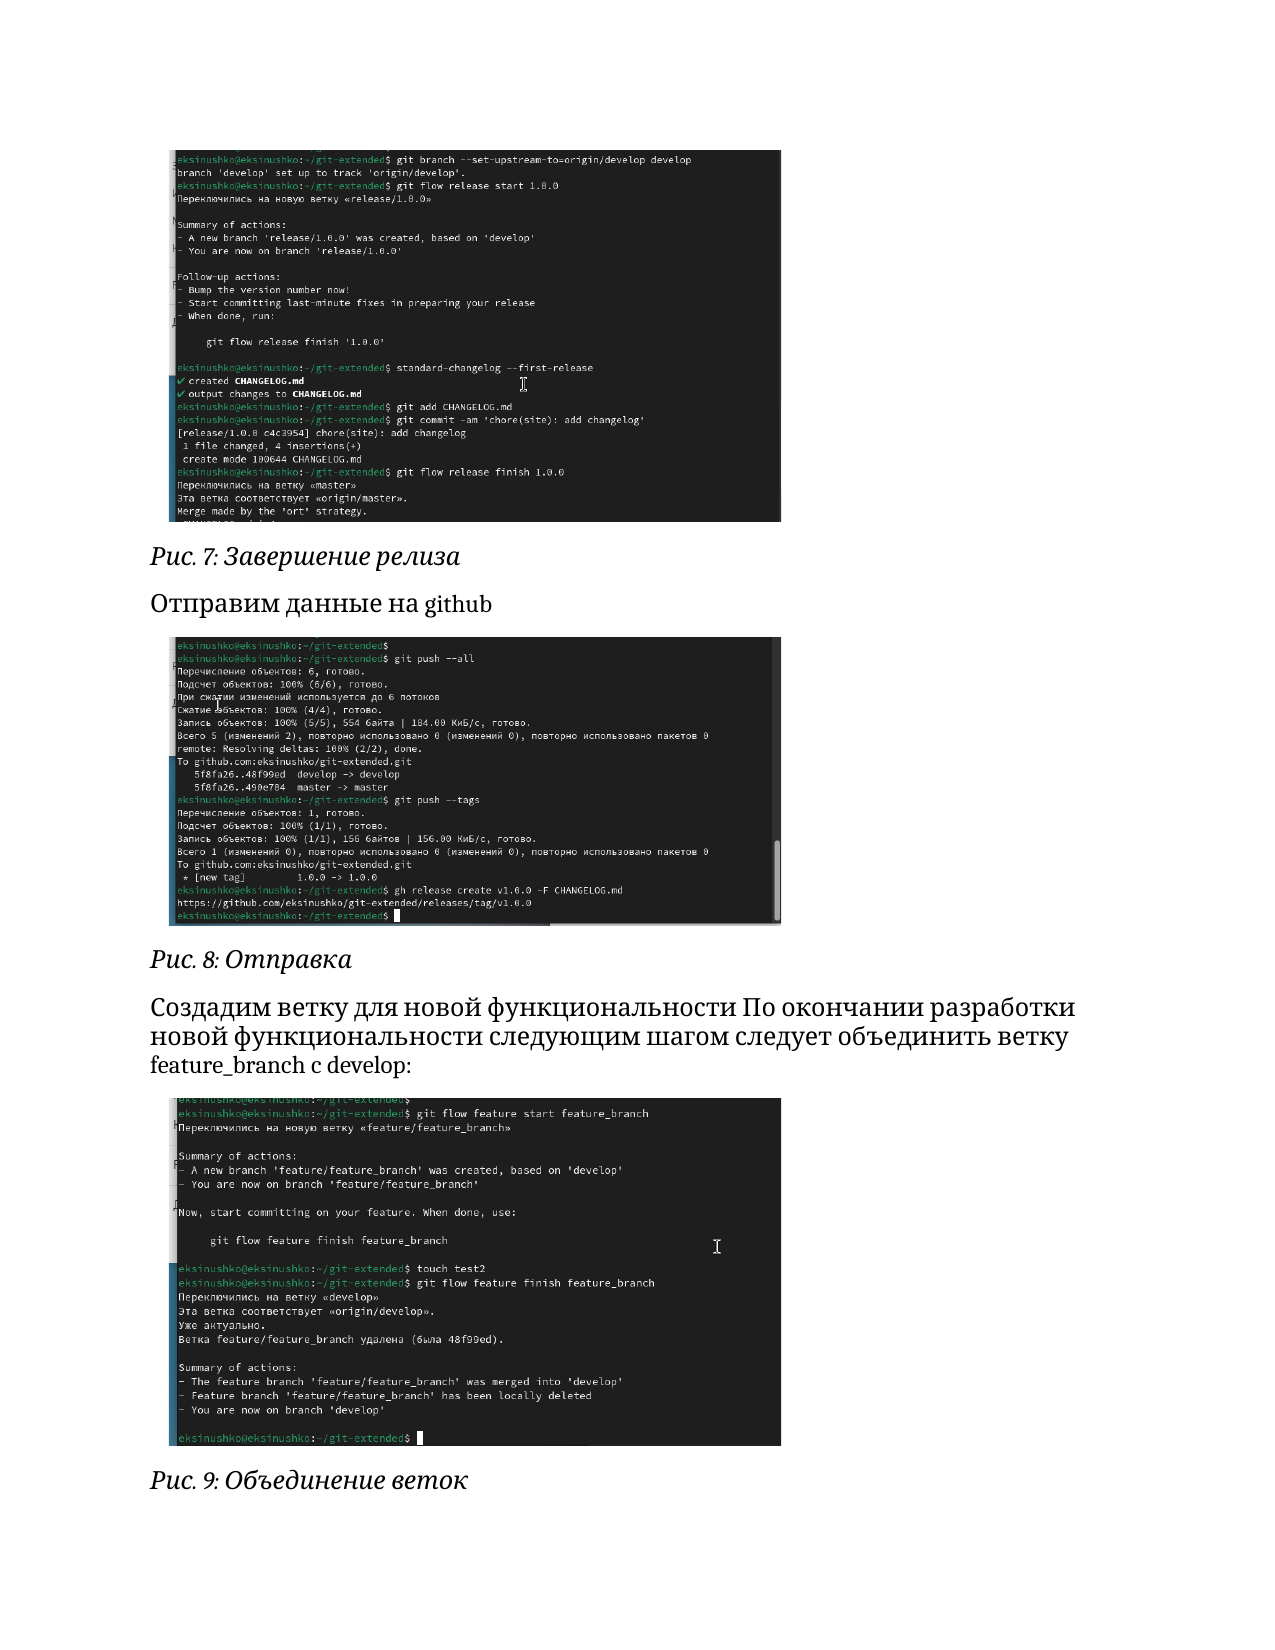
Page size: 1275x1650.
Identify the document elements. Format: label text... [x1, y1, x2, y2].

picture [168, 150, 782, 522]
text Создадим ветку для новой функциональности По окончании разработки новой функциональности следующим шагом следует объединить ветку feature_branch c develop: [150, 994, 1125, 1080]
picture [168, 1098, 782, 1446]
text Отправим данные на github [150, 590, 1125, 619]
text Рис. 8: Отправка [150, 946, 1125, 975]
text Рис. 7: Завершение релиза [150, 543, 1125, 571]
picture [168, 637, 782, 926]
text Рис. 9: Объединение веток [150, 1467, 1125, 1495]
